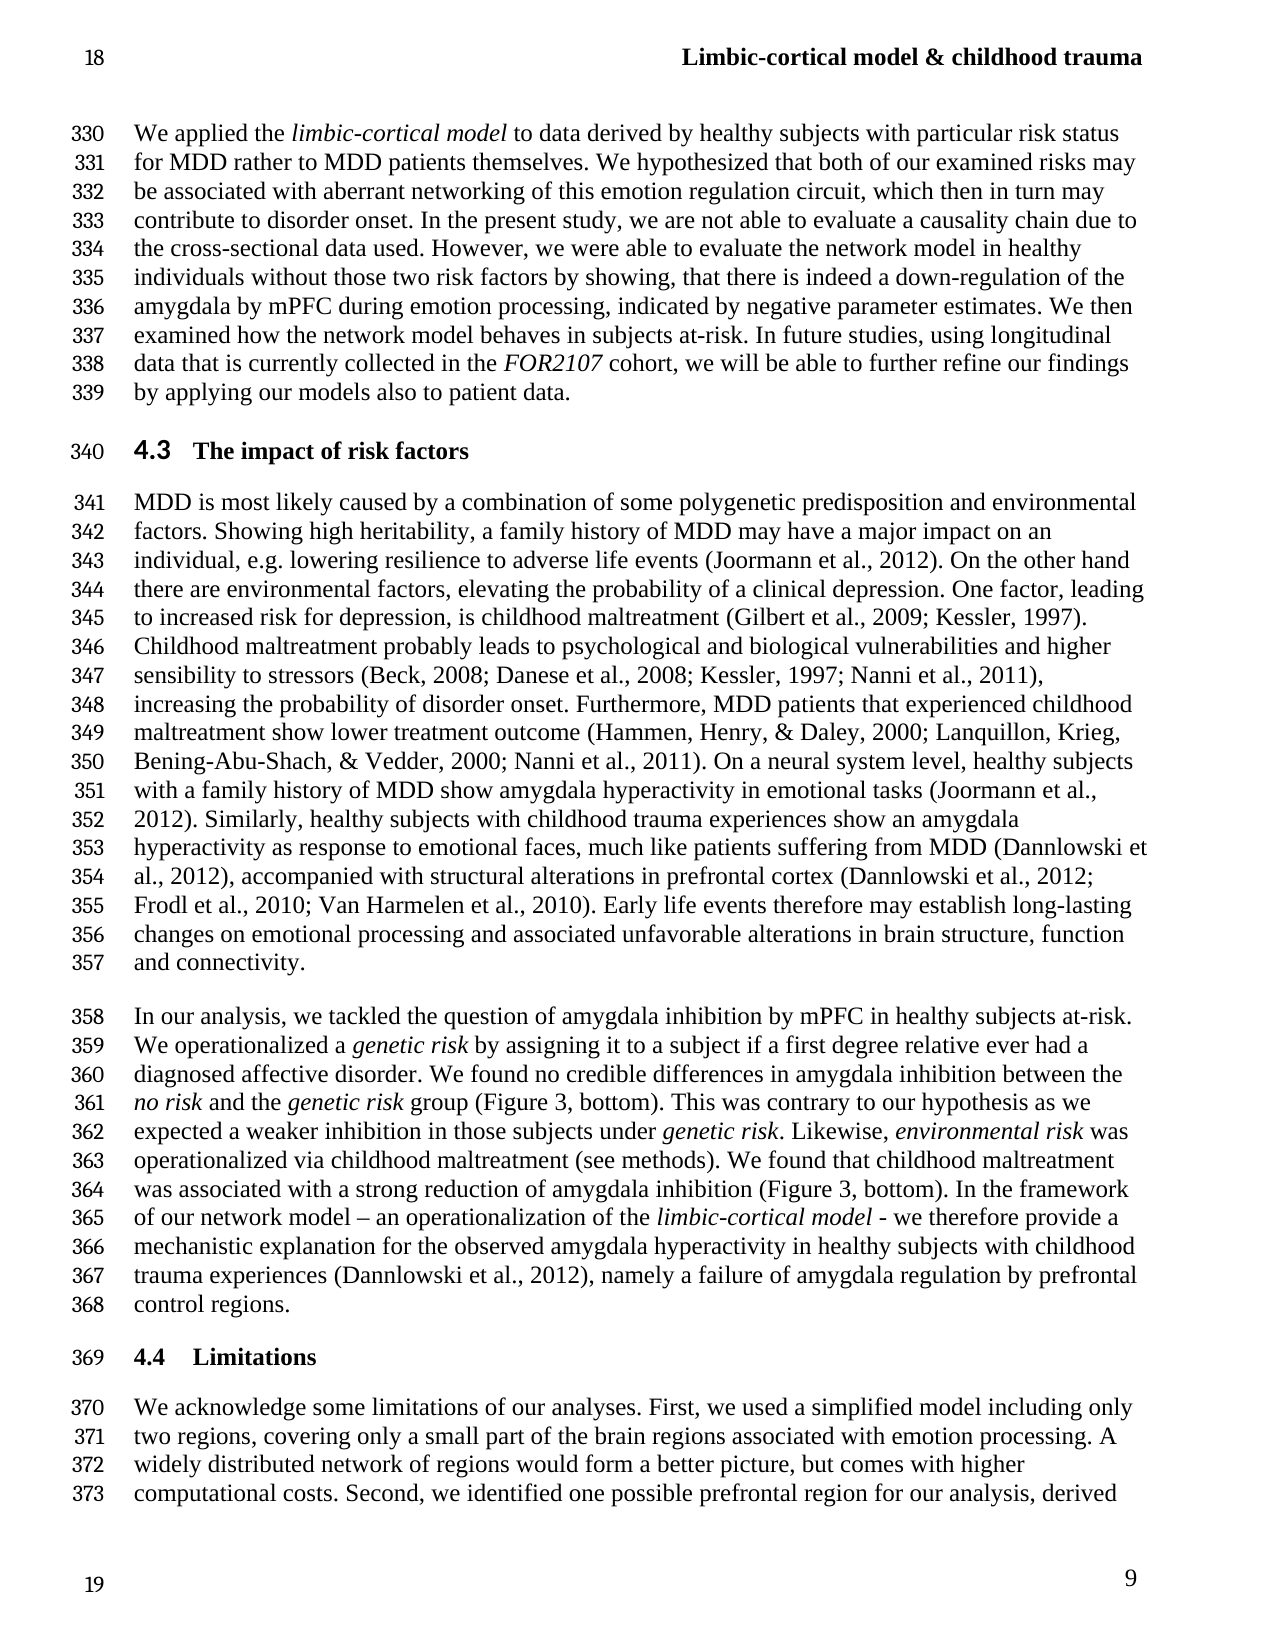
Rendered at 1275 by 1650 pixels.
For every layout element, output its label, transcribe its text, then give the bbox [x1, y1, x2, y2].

text In our analysis, we tackled the question of amygdala inhibition by mPFC in healthy subjects at-risk. We operationalized a genetic risk by assigning it to a subject if a first degree relative ever had a diagnosed affective disorder. We found no credible differences in amygdala inhibition between the no risk and the genetic risk group (Figure 3, bottom). This was contrary to our hypothesis as we expected a weaker inhibition in those subjects under genetic risk. Likewise, environmental risk was operationalized via childhood maltreatment (see methods). We found that childhood maltreatment was associated with a strong reduction of amygdala inhibition (Figure 3, bottom). In the framework of our network model – an operationalization of the limbic-cortical model - we therefore provide a mechanistic explanation for the observed amygdala hyperactivity in healthy subjects with childhood trauma experiences (Dannlowski et al., 2012), namely a failure of amygdala regulation by prefrontal control regions. [133, 1001, 1152, 1317]
subtitle The impact of risk factors [133, 431, 1152, 467]
text We applied the limbic-cortical model to data derived by healthy subjects with particular risk status for MDD rather to MDD patients themselves. We hypothesized that both of our examined risks may be associated with aberrant networking of this emotion regulation circuit, which then in turn may contribute to disorder onset. In the present study, we are not able to evaluate a causality chain due to the cross-sectional data used. However, we were able to evaluate the network model in healthy individuals without those two risk factors by showing, that there is indeed a down-regulation of the amygdala by mPFC during emotion processing, indicated by negative parameter estimates. We then examined how the network model behaves in subjects at-risk. In future studies, using longitudinal data that is currently collected in the FOR2107 cohort, we will be able to further refine our findings by applying our models also to patient data. [133, 118, 1152, 406]
text MDD is most likely caused by a combination of some polygenetic predisposition and environmental factors. Showing high heritability, a family history of MDD may have a major impact on an individual, e.g. lowering resilience to adverse life events (Joormann et al., 2012). On the other hand there are environmental factors, elevating the probability of a clinical depression. One factor, leading to increased risk for depression, is childhood maltreatment (Gilbert et al., 2009; Kessler, 1997). Childhood maltreatment probably leads to psychological and biological vulnerabilities and higher sensibility to stressors (Beck, 2008; Danese et al., 2008; Kessler, 1997; Nanni et al., 2011), increasing the probability of disorder onset. Furthermore, MDD patients that experienced childhood maltreatment show lower treatment outcome (Hammen, Henry, & Daley, 2000; Lanquillon, Krieg, Bening-Abu-Shach, & Vedder, 2000; Nanni et al., 2011). On a neural system level, healthy subjects with a family history of MDD show amygdala hyperactivity in emotional tasks (Joormann et al., 2012). Similarly, healthy subjects with childhood trauma experiences show an amygdala hyperactivity as response to emotional faces, much like patients suffering from MDD (Dannlowski et al., 2012), accompanied with structural alterations in prefrontal cortex (Dannlowski et al., 2012; Frodl et al., 2010; Van Harmelen et al., 2010). Early life events therefore may establish long-lasting changes on emotional processing and associated unfavorable alterations in brain structure, function and connectivity. [133, 487, 1152, 976]
subtitle Limitations [133, 1342, 1152, 1371]
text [133, 1392, 1152, 1507]
